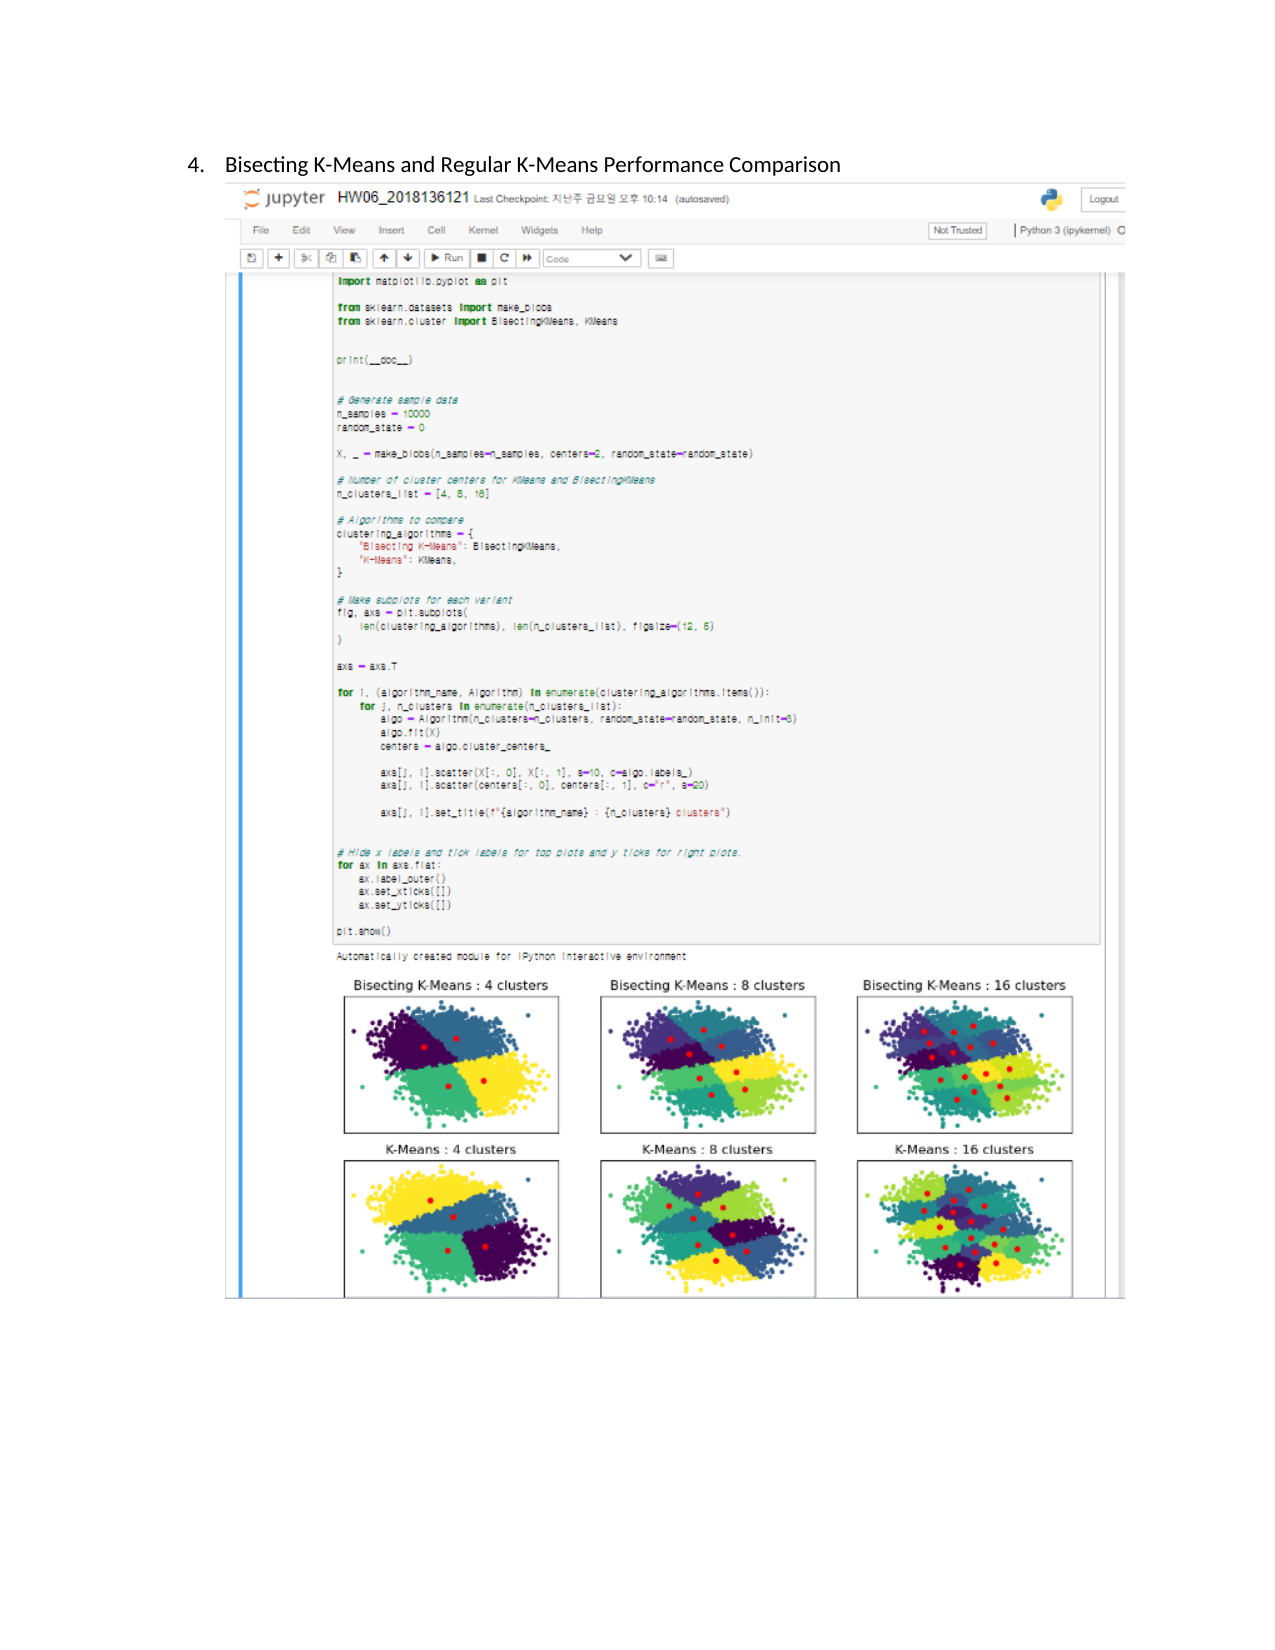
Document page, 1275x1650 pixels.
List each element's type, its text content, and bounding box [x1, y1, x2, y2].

picture [225, 180, 1125, 1299]
list Bisecting K-Means and Regular K-Means Performance Comparison [187, 150, 1125, 178]
